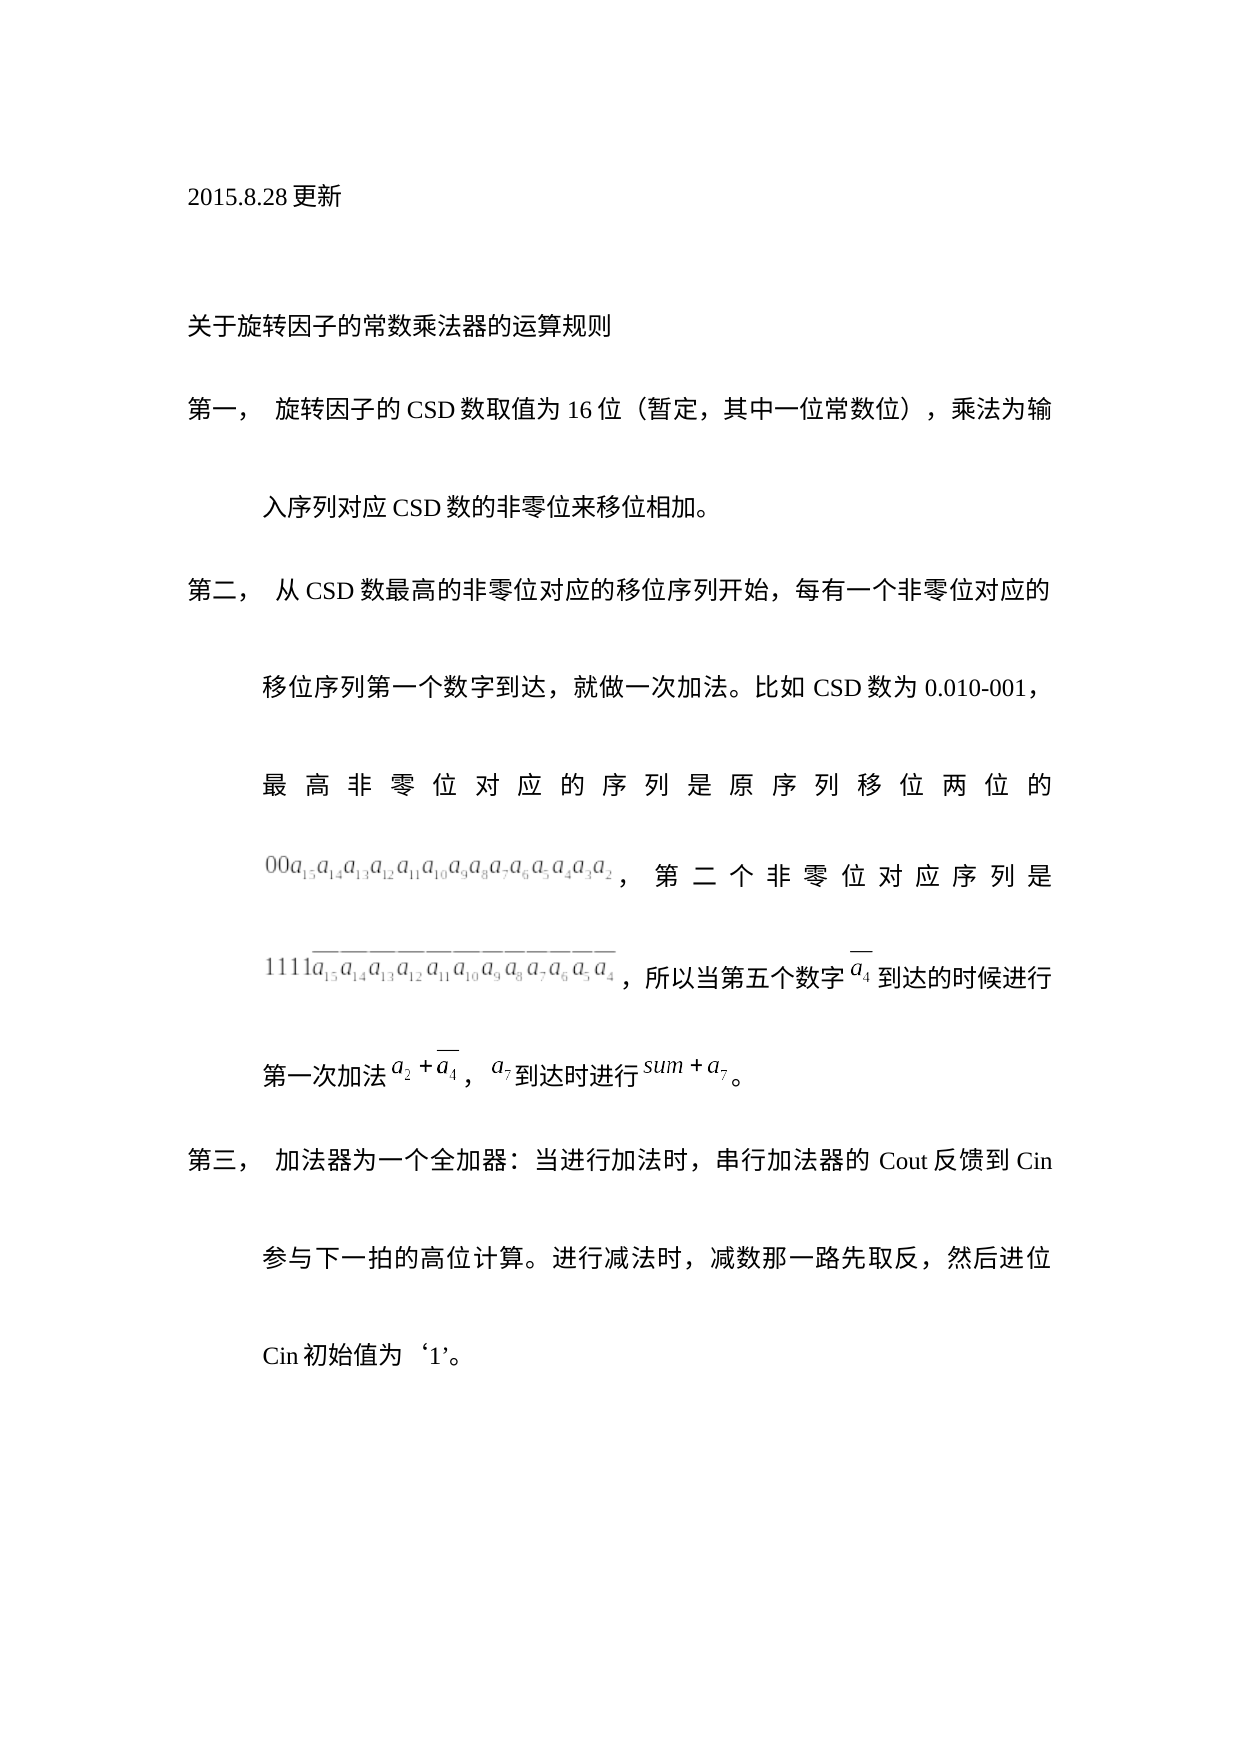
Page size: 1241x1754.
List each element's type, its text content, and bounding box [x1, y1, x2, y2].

list 旋转因子的CSD数取值为16位（暂定，其中一位常数位），乘法为输入序列对应CSD数的非零位来移位相加。 [187, 375, 1053, 538]
list 从CSD数最高的非零位对应的移位序列开始，每有一个非零位对应的移位序列第一个数字到达，就做一次加法。比如CSD数为0.010-001，最高非零位对应的序列是原序列移位两位的，第二个非零位对应序列是，所以当第五个数字到达的时候进行第一次加法，到达时进行。 [187, 556, 1053, 1108]
text 2015.8.28更新 [187, 162, 1053, 227]
list 加法器为一个全加器：当进行加法时，串行加法器的Cout反馈到Cin参与下一拍的高位计算。进行减法时，减数那一路先取反，然后进位Cin初始值为‘1’。 [187, 1126, 1053, 1386]
text 关于旋转因子的常数乘法器的运算规则 [187, 292, 1053, 357]
